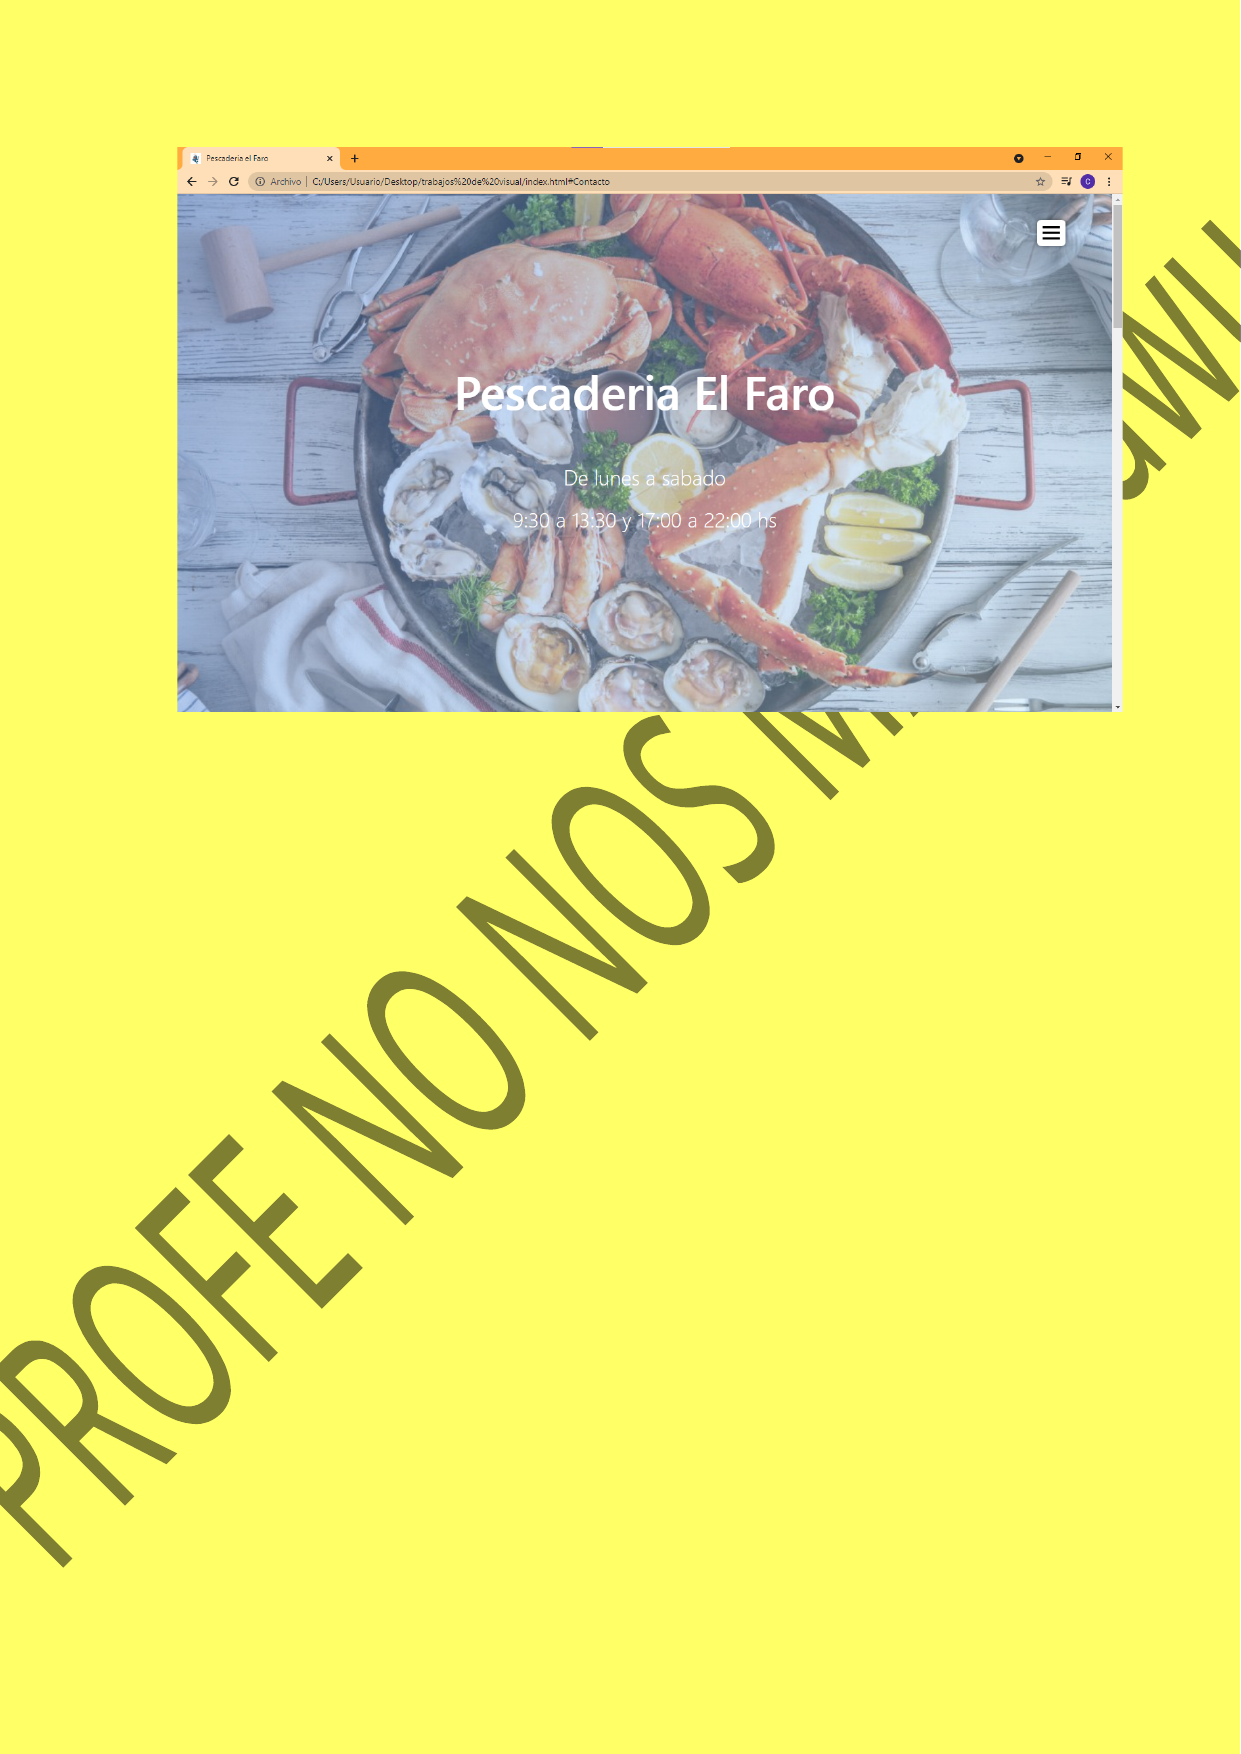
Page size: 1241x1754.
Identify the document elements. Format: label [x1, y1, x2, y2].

picture [177, 147, 1123, 712]
